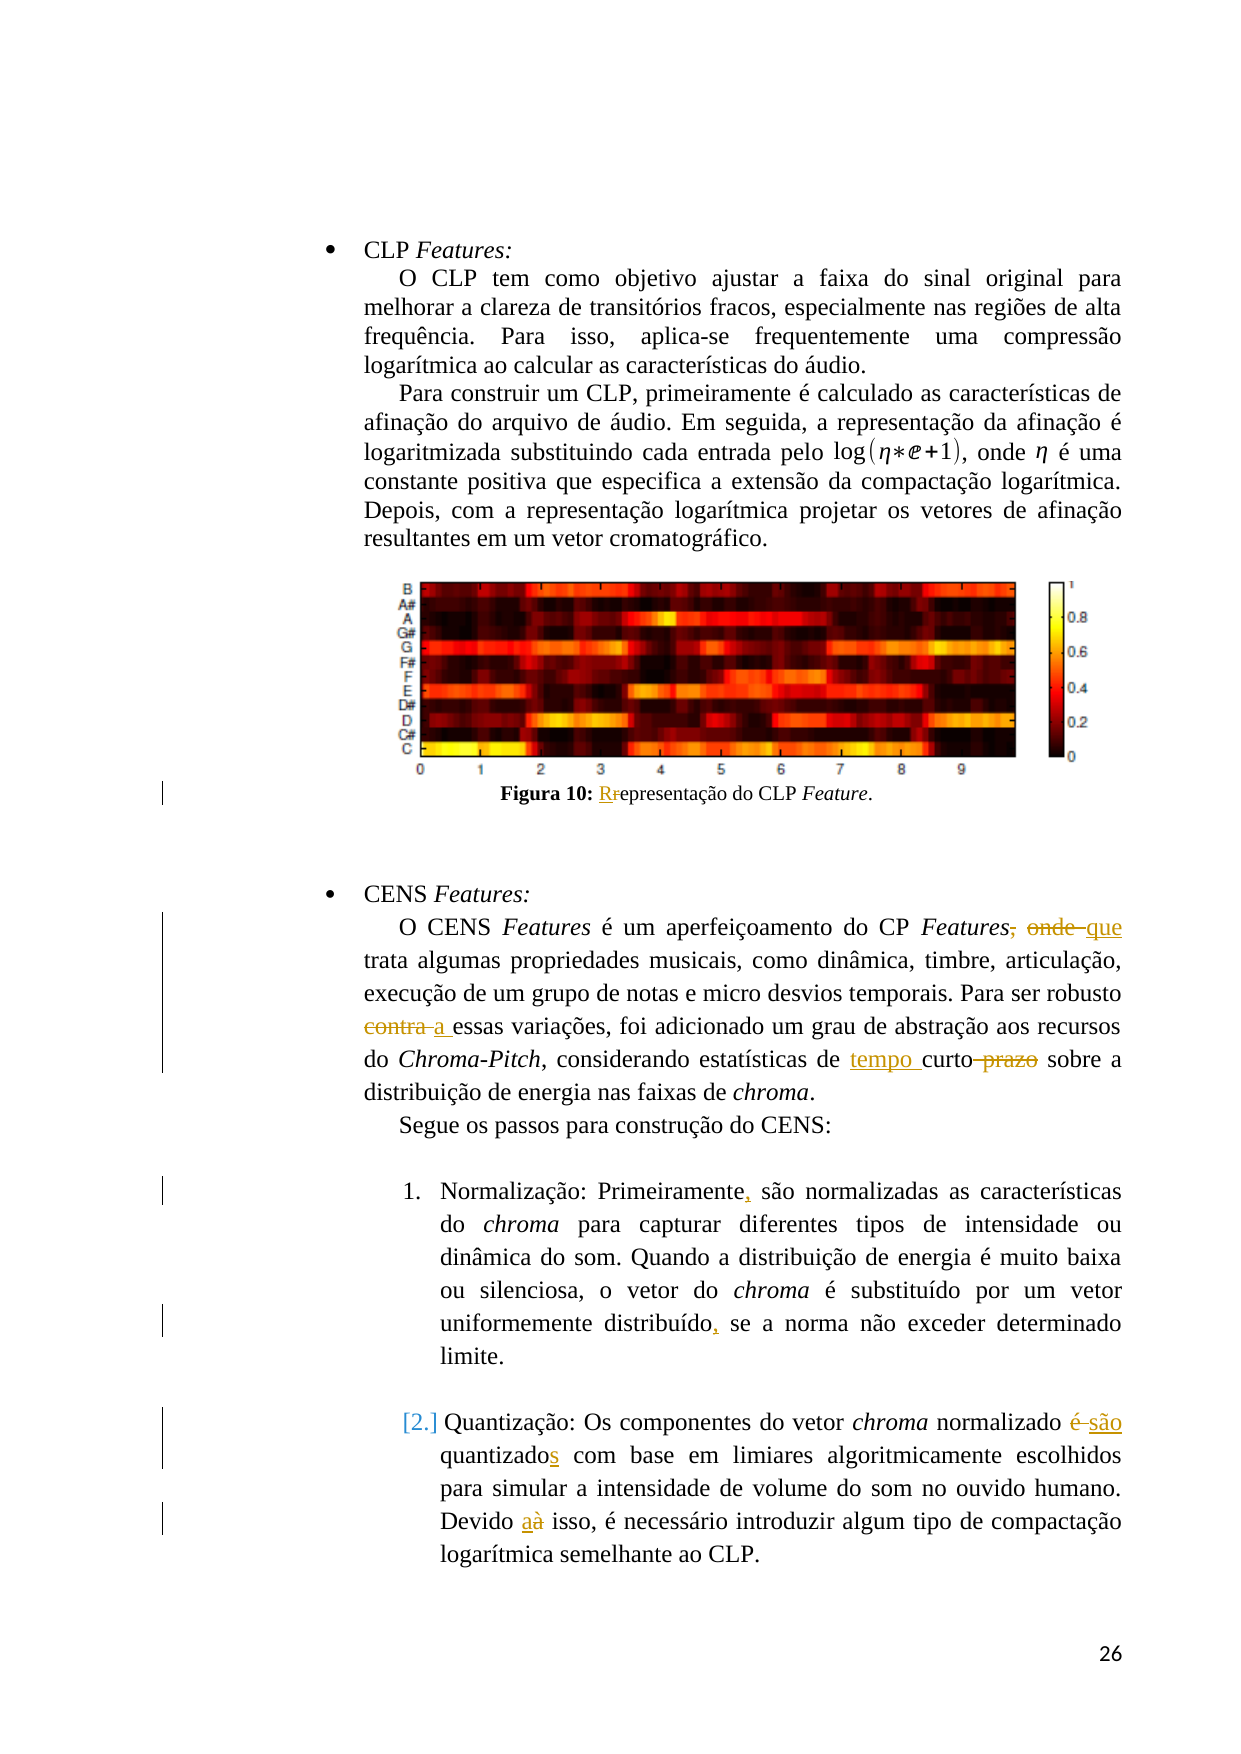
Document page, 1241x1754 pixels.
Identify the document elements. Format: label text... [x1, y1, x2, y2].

list Normalização: Primeiramente são normalizadas as características do chroma para capturar diferentes tipos de intensidade ou dinâmica do som. Quando a distribuição de energia é muito baixa ou silenciosa, o vetor do chroma é substituído por um vetor uniformemente distribuído se a norma não exceder determinado limite. [402, 1176, 1122, 1370]
list O CENS Features é um aperfeiçoamento do CP Features trata algumas propriedades musicais, como dinâmica, timbre, articulação, execução de um grupo de notas e micro desvios temporais. Para ser robusto essas variações, foi adicionado um grau de abstração aos recursos do Chroma-Pitch, considerando estatísticas de curto sobre a distribuição de energia nas faixas de chroma. [363, 912, 1122, 1106]
picture [389, 581, 1096, 781]
list CENS Features: [326, 879, 1122, 908]
list Para construir um CLP, primeiramente é calculado as características de afinação do arquivo de áudio. Em seguida, a representação da afinação é logaritmizada substituindo cada entrada pelo , onde é uma constante positiva que especifica a extensão da compactação logarítmica. Depois, com a representação logarítmica projetar os vetores de afinação resultantes em um vetor cromatográfico. [363, 378, 1122, 552]
list Segue os passos para construção do CENS: [363, 1110, 1122, 1139]
list Quantização: Os componentes do vetor chroma normalizado quantizado com base em limiares algoritmicamente escolhidos para simular a intensidade de volume do som no ouvido humano. Devido isso, é necessário introduzir algum tipo de compactação logarítmica semelhante ao CLP. [402, 1407, 1122, 1568]
list O CLP tem como objetivo ajustar a faixa do sinal original para melhorar a clareza de transitórios fracos, especialmente nas regiões de alta frequência. Para isso, aplica-se frequentemente uma compressão logarítmica ao calcular as características do áudio. [363, 263, 1122, 378]
text Figura 10: epresentação do CLP Feature. [251, 781, 1122, 805]
list CLP Features: [326, 235, 1122, 263]
